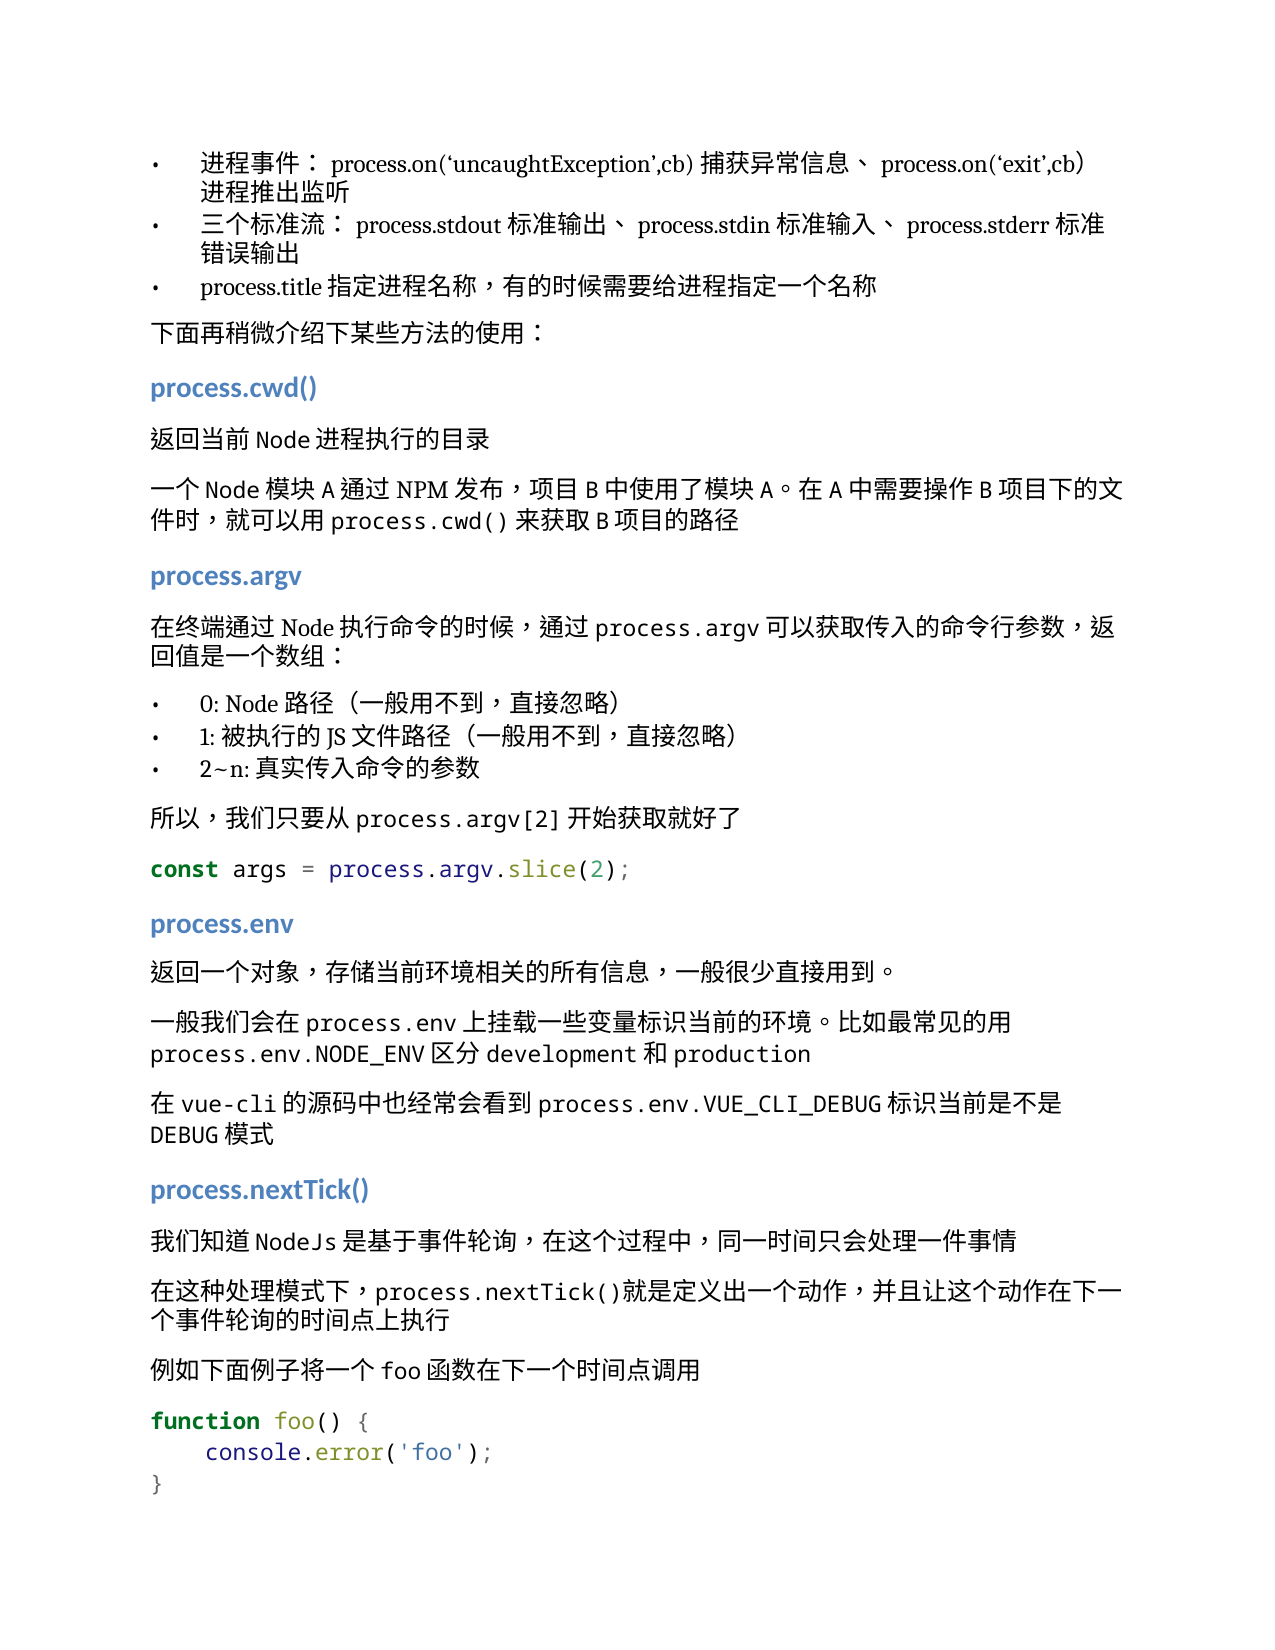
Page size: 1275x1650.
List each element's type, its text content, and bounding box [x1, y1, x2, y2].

text 我们知道NodeJs是基于事件轮询，在这个过程中，同一时间只会处理一件事情 [150, 1226, 1125, 1257]
list 进程事件： process.on(‘uncaughtException’,cb) 捕获异常信息、 process.on(‘exit’,cb）进程推出监听 [150, 150, 1125, 207]
text const args = process.argv.slice(2); [150, 853, 1125, 884]
text 一般我们会在 process.env 上挂载一些变量标识当前的环境。比如最常见的用 process.env.NODE_ENV 区分 development 和 production [150, 1007, 1125, 1069]
text 返回当前 Node进程执行的目录 [150, 424, 1125, 455]
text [150, 1404, 1125, 1498]
list process.title 指定进程名称，有的时候需要给进程指定一个名称 [150, 272, 1125, 301]
subtitle process.nextTick() [150, 1171, 1125, 1207]
list 2~n: 真实传入命令的参数 [150, 755, 1125, 784]
subtitle process.argv [150, 557, 1125, 593]
text 例如下面例子将一个foo函数在下一个时间点调用 [150, 1354, 1125, 1386]
text 所以，我们只要从 process.argv[2] 开始获取就好了 [150, 803, 1125, 834]
text 在终端通过 Node 执行命令的时候，通过 process.argv 可以获取传入的命令行参数，返回值是一个数组： [150, 612, 1125, 672]
text 在 vue-cli 的源码中也经常会看到 process.env.VUE_CLI_DEBUG 标识当前是不是 DEBUG 模式 [150, 1088, 1125, 1151]
list 1: 被执行的 JS 文件路径（一般用不到，直接忽略） [150, 723, 1125, 752]
text 一个Node 模块 A 通过 NPM 发布，项目 B 中使用了模块 A。在 A 中需要操作 B 项目下的文件时，就可以用 process.cwd() 来获取 B 项目的路径 [150, 474, 1125, 536]
text 返回一个对象，存储当前环境相关的所有信息，一般很少直接用到。 [150, 959, 1125, 988]
list 0: Node 路径（一般用不到，直接忽略） [150, 690, 1125, 719]
list 三个标准流： process.stdout 标准输出、 process.stdin 标准输入、 process.stderr 标准错误输出 [150, 211, 1125, 269]
subtitle process.env [150, 905, 1125, 941]
text 在这种处理模式下，process.nextTick()就是定义出一个动作，并且让这个动作在下一个事件轮询的时间点上执行 [150, 1276, 1125, 1336]
subtitle process.cwd() [150, 369, 1125, 405]
text 下面再稍微介绍下某些方法的使用： [150, 320, 1125, 349]
